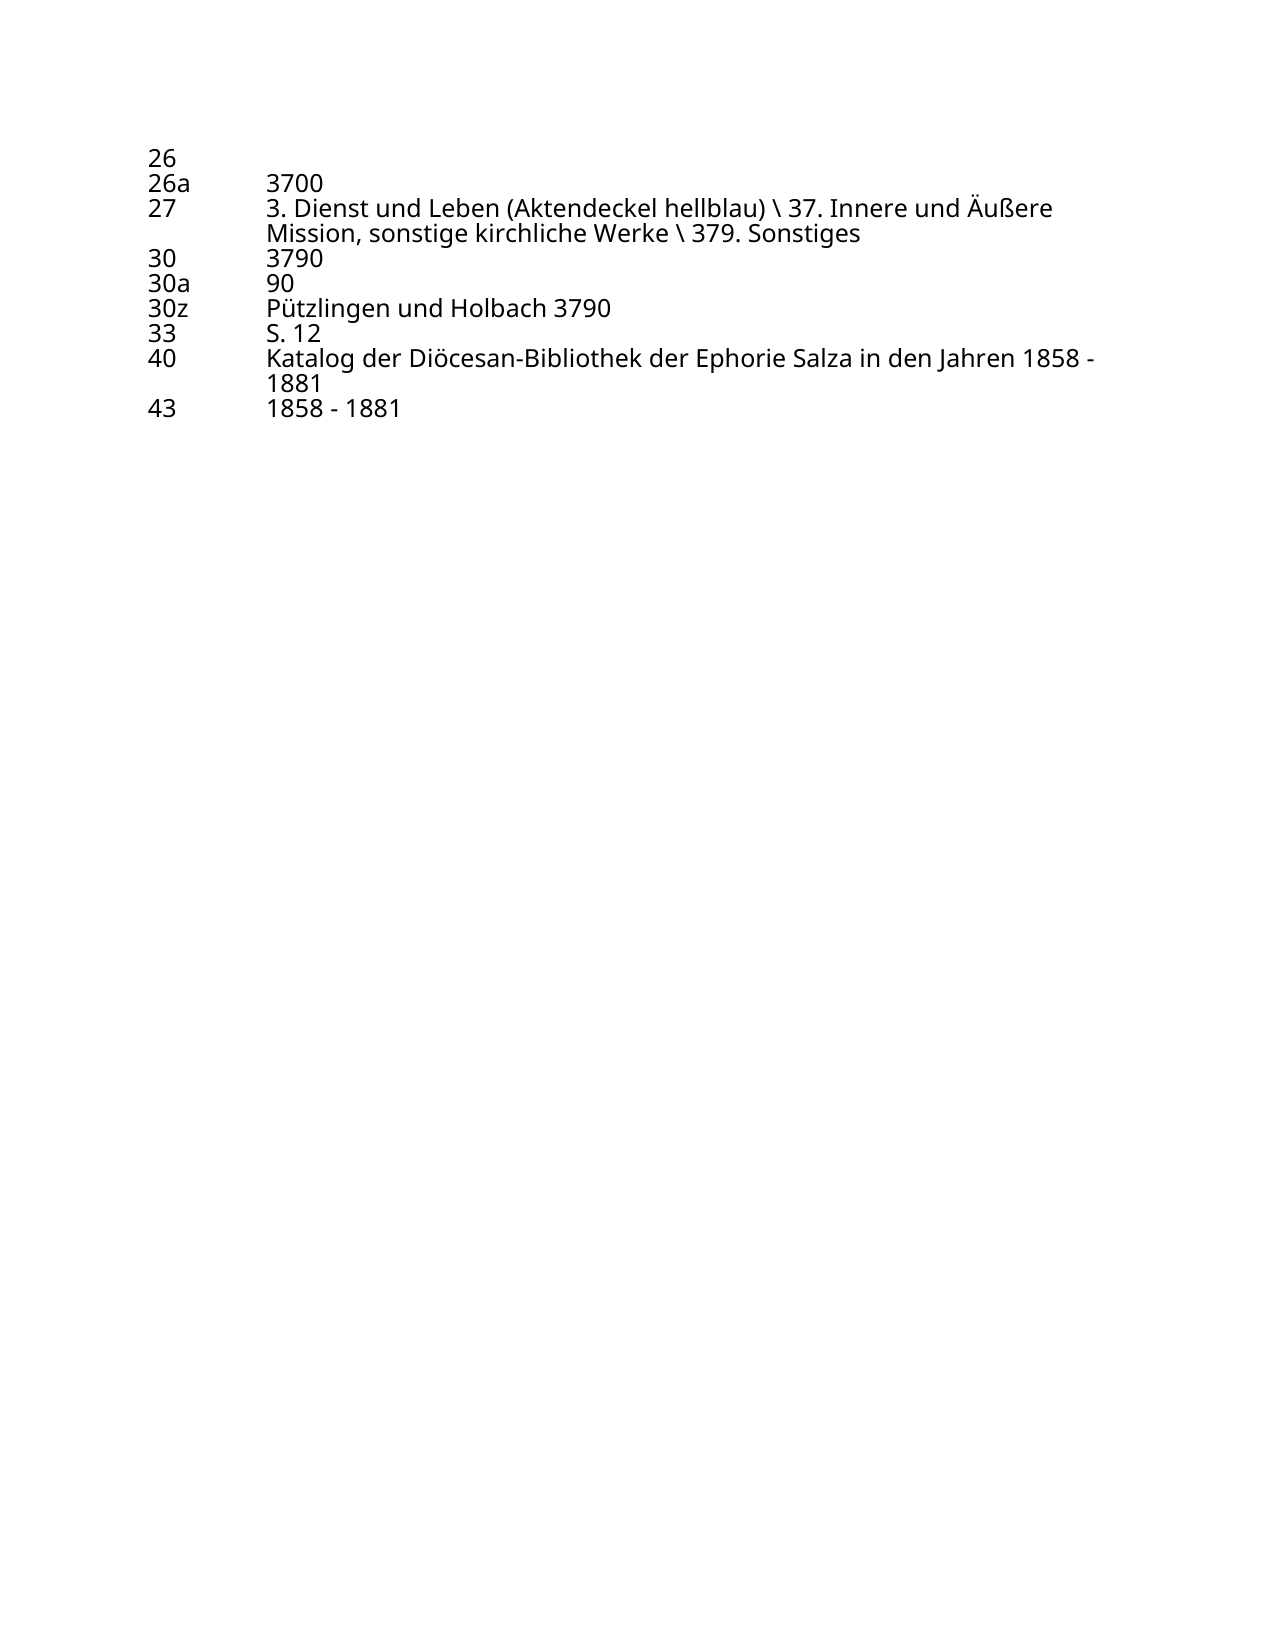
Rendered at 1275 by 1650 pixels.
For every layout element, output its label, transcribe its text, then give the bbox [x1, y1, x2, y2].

text 43 1858 - 1881 [148, 398, 1127, 423]
text 26 <-> [148, 148, 1127, 173]
text 30z Pützlingen und Holbach 3790 [148, 298, 1127, 323]
text 27 3. Dienst und Leben (Aktendeckel hellblau) \ 37. Innere und Äußere Mission, sonstige kirchliche Werke \ 379. Sonstiges [148, 198, 1127, 248]
text 33 S. 12 [148, 323, 1127, 348]
text 30a 90 [148, 273, 1127, 298]
text 26a 3700 [148, 173, 1127, 198]
text 30 3790 [148, 248, 1127, 273]
text 40 s[Katalog der s[Diöcesan-Bibliothek]s]s der o[2{Ephorie} 1{Salza}]o in den Jahren 1858 - 1881 [148, 348, 1127, 398]
